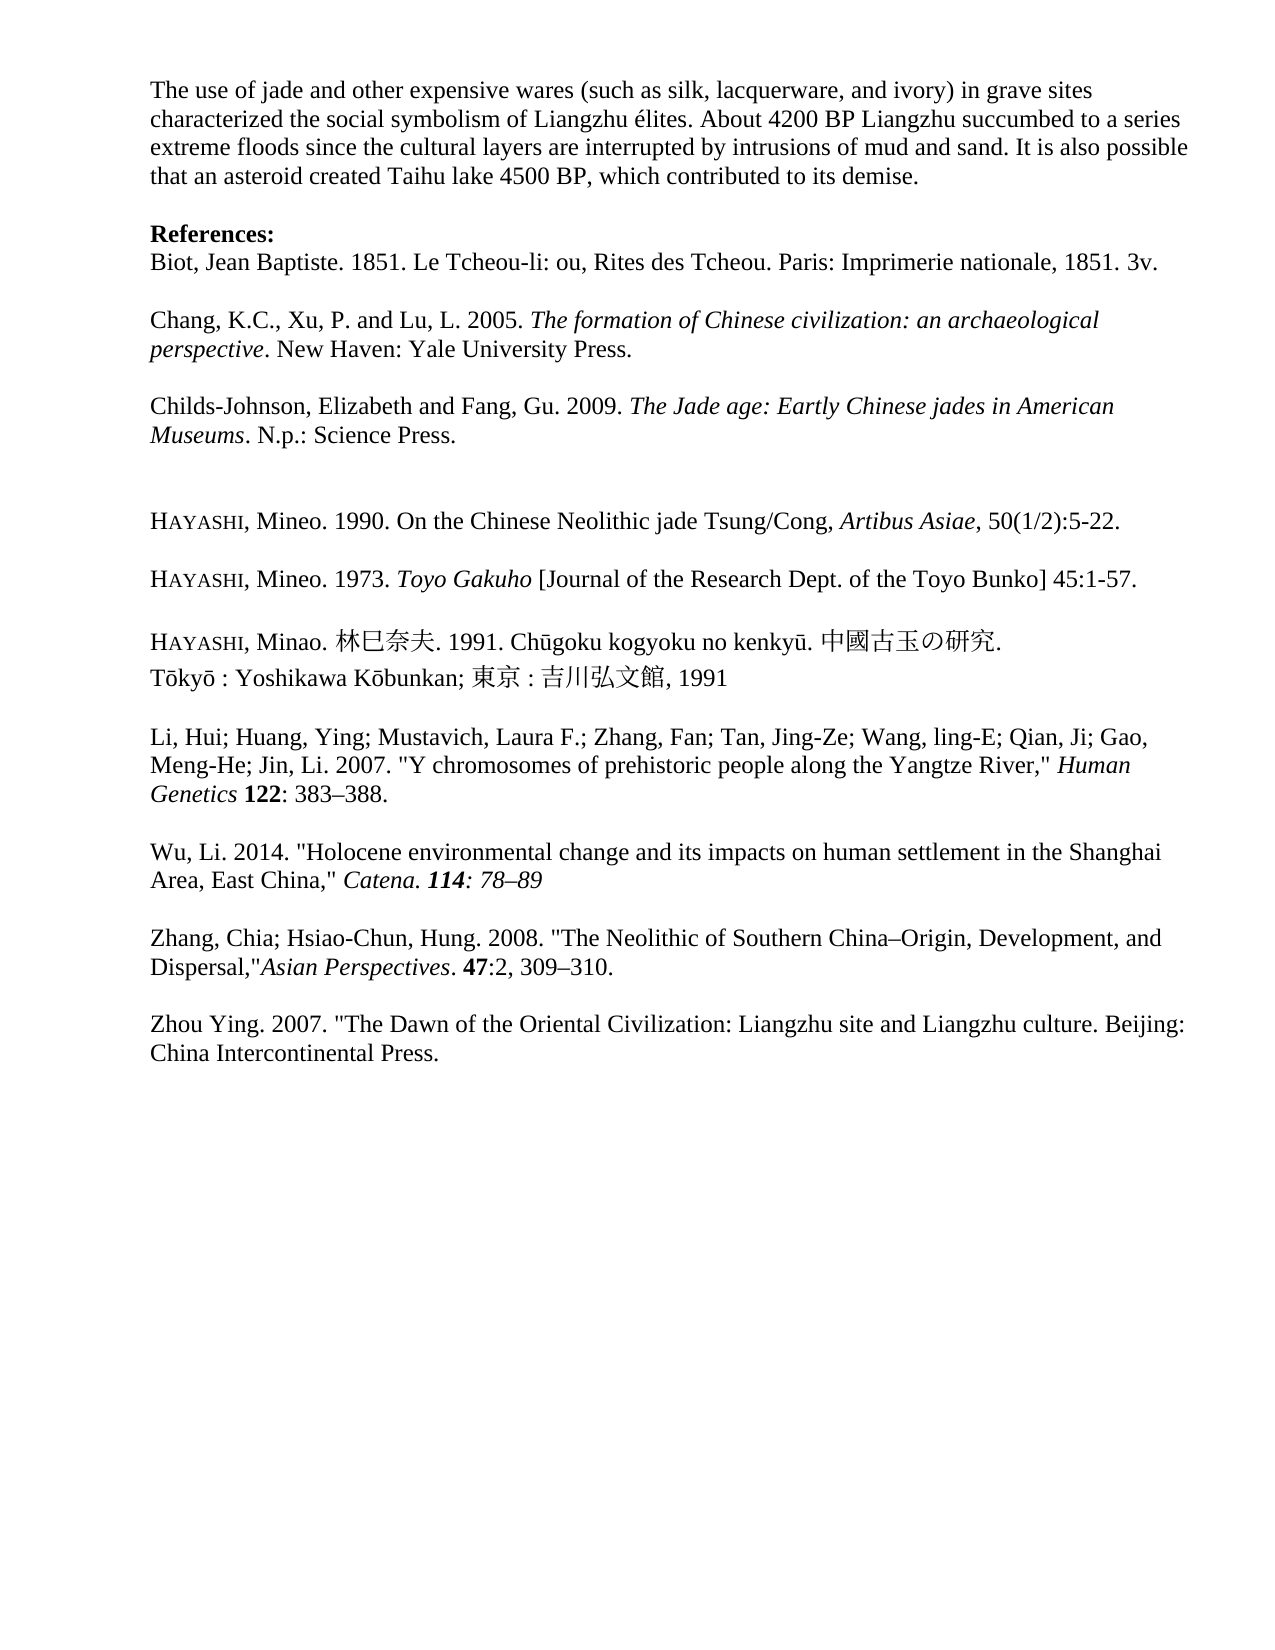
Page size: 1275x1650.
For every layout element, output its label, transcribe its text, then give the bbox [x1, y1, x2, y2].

text Li, Hui; Huang, Ying; Mustavich, Laura F.; Zhang, Fan; Tan, Jing-Ze; Wang, ling-E; Qian, Ji; Gao, Meng-He; Jin, Li. 2007. "Y chromosomes of prehistoric people along the Yangtze River," Human Genetics 122: 383–388. [150, 722, 1200, 808]
text Biot, Jean Baptiste. 1851. Le Tcheou-li: ou, Rites des Tcheou. Paris: Imprimerie nationale, 1851. 3v. [150, 247, 1200, 276]
text Wu, Li. 2014. "Holocene environmental change and its impacts on human settlement in the Shanghai Area, East China," Catena. 114: 78–89 [150, 837, 1200, 894]
text Hayashi, Mineo. 1990. On the Chinese Neolithic jade Tsung/Cong, Artibus Asiae, 50(1/2):5-22. [150, 506, 1200, 535]
text Childs-Johnson, Elizabeth and Fang, Gu. 2009. The Jade age: Eartly Chinese jades in American Museums. N.p.: Science Press. [150, 391, 1200, 449]
text Zhou Ying. 2007. "The Dawn of the Oriental Civilization: Liangzhu site and Liangzhu culture. Beijing: China Intercontinental Press. [150, 1009, 1200, 1067]
text Chang, K.C., Xu, P. and Lu, L. 2005. The formation of Chinese civilization: an archaeological perspective. New Haven: Yale University Press. [150, 305, 1200, 362]
text Hayashi, Minao. 林巳奈夫. 1991. Chūgoku kogyoku no kenkyū. 中國古玉の研究. Tōkyō : Yoshikawa Kōbunkan; 東京 : 吉川弘文館, 1991 [150, 621, 1200, 693]
text Hayashi, Mineo. 1973. Toyo Gakuho [Journal of the Research Dept. of the Toyo Bunko] 45:1-57. [150, 564, 1200, 592]
text The use of jade and other expensive wares (such as silk, lacquerware, and ivory) in grave sites characterized the social symbolism of Liangzhu élites. About 4200 BP Liangzhu succumbed to a series extreme floods since the cultural layers are interrupted by intrusions of mud and sand. It is also possible that an asteroid created Taihu lake 4500 BP, which contributed to its demise. [150, 75, 1200, 190]
text References: [150, 219, 1200, 247]
text Zhang, Chia; Hsiao-Chun, Hung. 2008. "The Neolithic of Southern China–Origin, Development, and Dispersal,"Asian Perspectives. 47:2, 309–310. [150, 923, 1200, 981]
